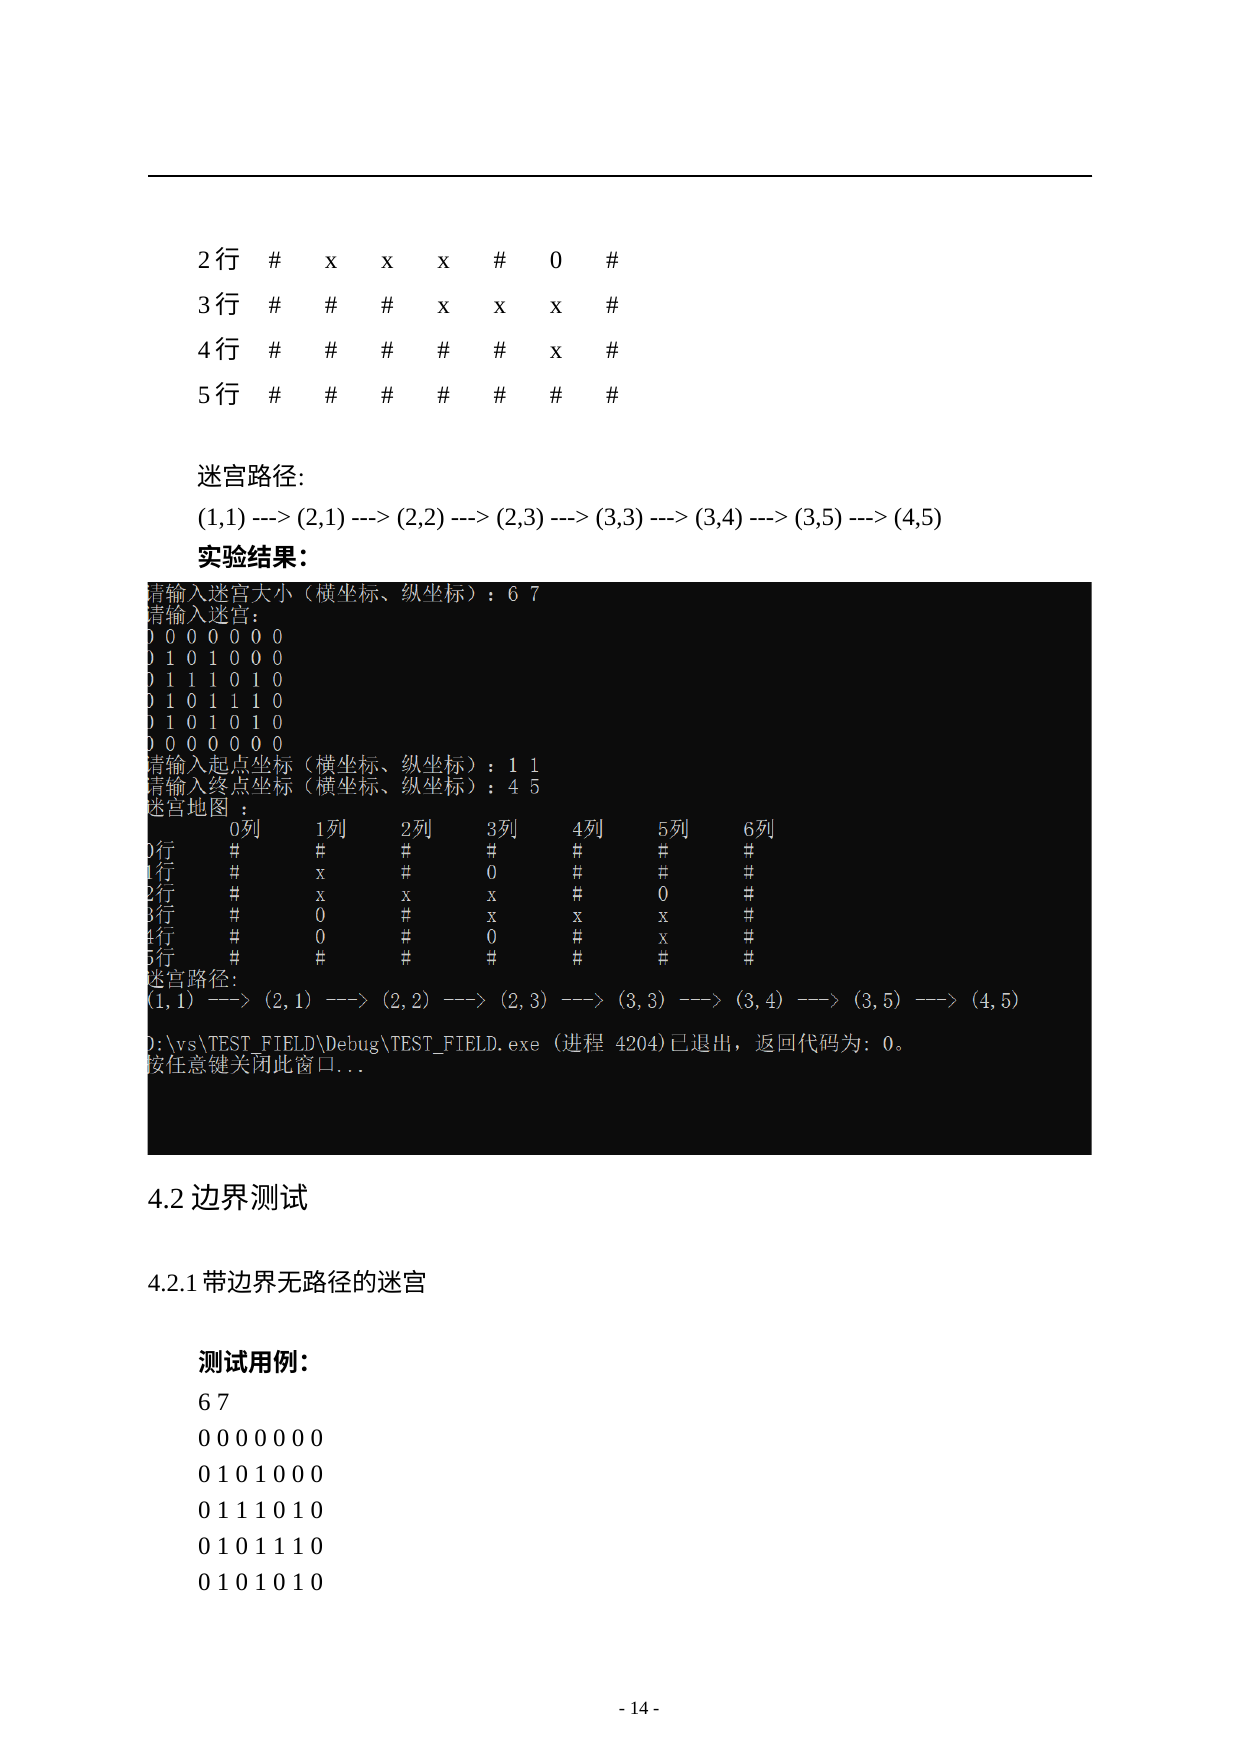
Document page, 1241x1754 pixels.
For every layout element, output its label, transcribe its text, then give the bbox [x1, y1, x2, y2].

text 测试用例： [148, 1342, 1092, 1378]
text 0 1 1 1 0 1 0 [148, 1495, 1092, 1524]
text 2行 # x x x # 0 # [148, 239, 1092, 275]
text 0 0 0 0 0 0 0 [148, 1423, 1092, 1452]
text 0 1 0 1 1 1 0 [148, 1531, 1092, 1560]
subtitle 4.2.1带边界无路径的迷宫 [148, 1263, 1092, 1299]
text (1,1) ---> (2,1) ---> (2,2) ---> (2,3) ---> (3,3) ---> (3,4) ---> (3,5) ---> (4,5) [148, 502, 1092, 530]
text 3行 # # # x x x # [148, 284, 1092, 321]
text 4行 # # # # # x # [148, 330, 1092, 366]
text 0 1 0 1 0 1 0 [148, 1567, 1092, 1596]
text 5行 # # # # # # # [148, 375, 1092, 411]
text 0 1 0 1 0 0 0 [148, 1459, 1092, 1488]
text 实验结果： [148, 537, 1092, 582]
picture [147, 582, 1092, 1155]
subtitle 4.2 边界测试 [148, 1174, 1092, 1217]
text 迷宫路径: [148, 456, 1092, 492]
text 6 7 [148, 1387, 1092, 1416]
